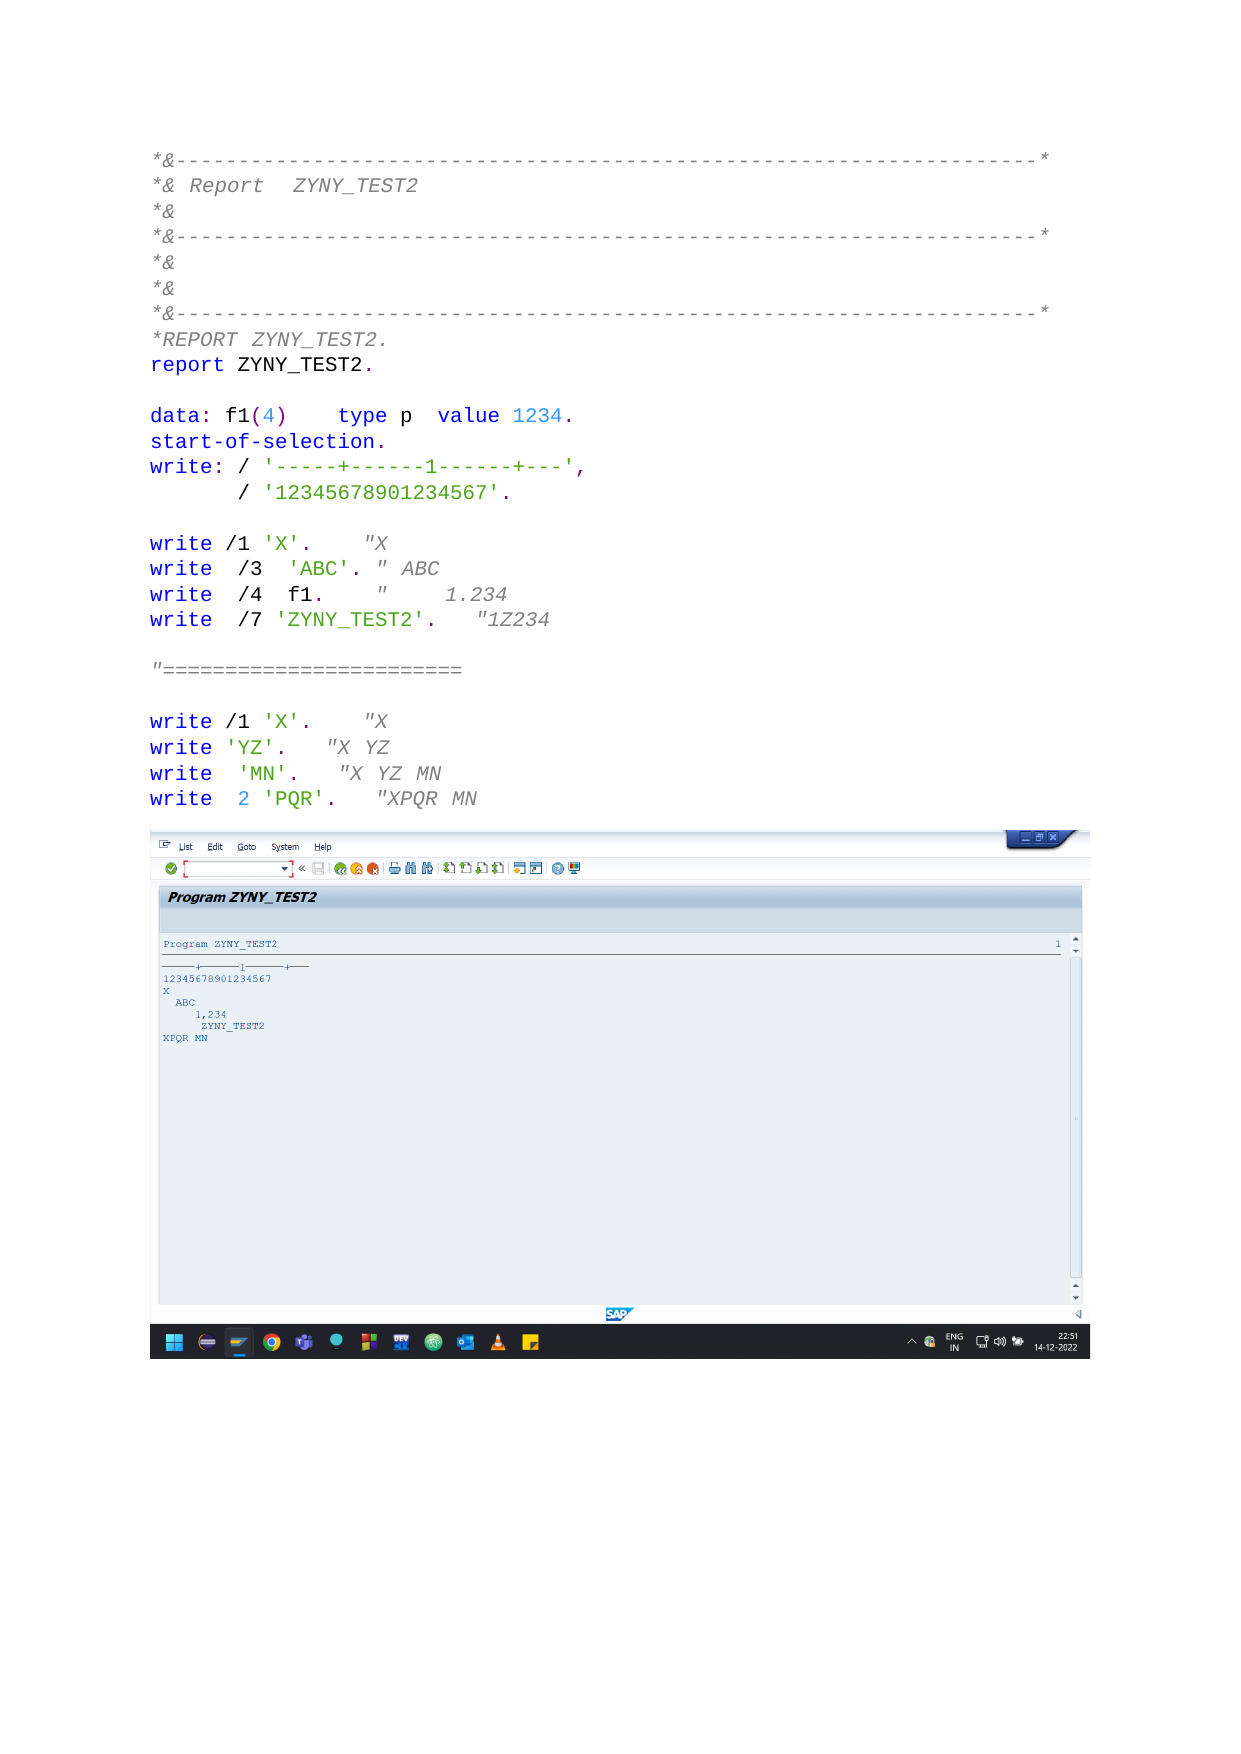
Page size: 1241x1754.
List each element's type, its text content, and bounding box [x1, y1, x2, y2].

picture [150, 830, 1091, 1359]
text *&---------------------------------------------------------------------* *& Report ZYNY_TEST2 *& *&---------------------------------------------------------------------* *& *& *&---------------------------------------------------------------------* *REPORT ZYNY_TEST2. report ZYNY_TEST2. data: f1(4) type p value 1234. start-of-selection. write: / '-----+------1------+---', / '12345678901234567'. write /1 'X'. "X write /3 'ABC'. " ABC write /4 f1. " 1.234 write /7 'ZYNY_TEST2'. "1Z234 "======================== write /1 'X'. "X write 'YZ'. "X YZ write 'MN'. "X YZ MN write 2 'PQR'. "XPQR MN [150, 150, 1090, 812]
